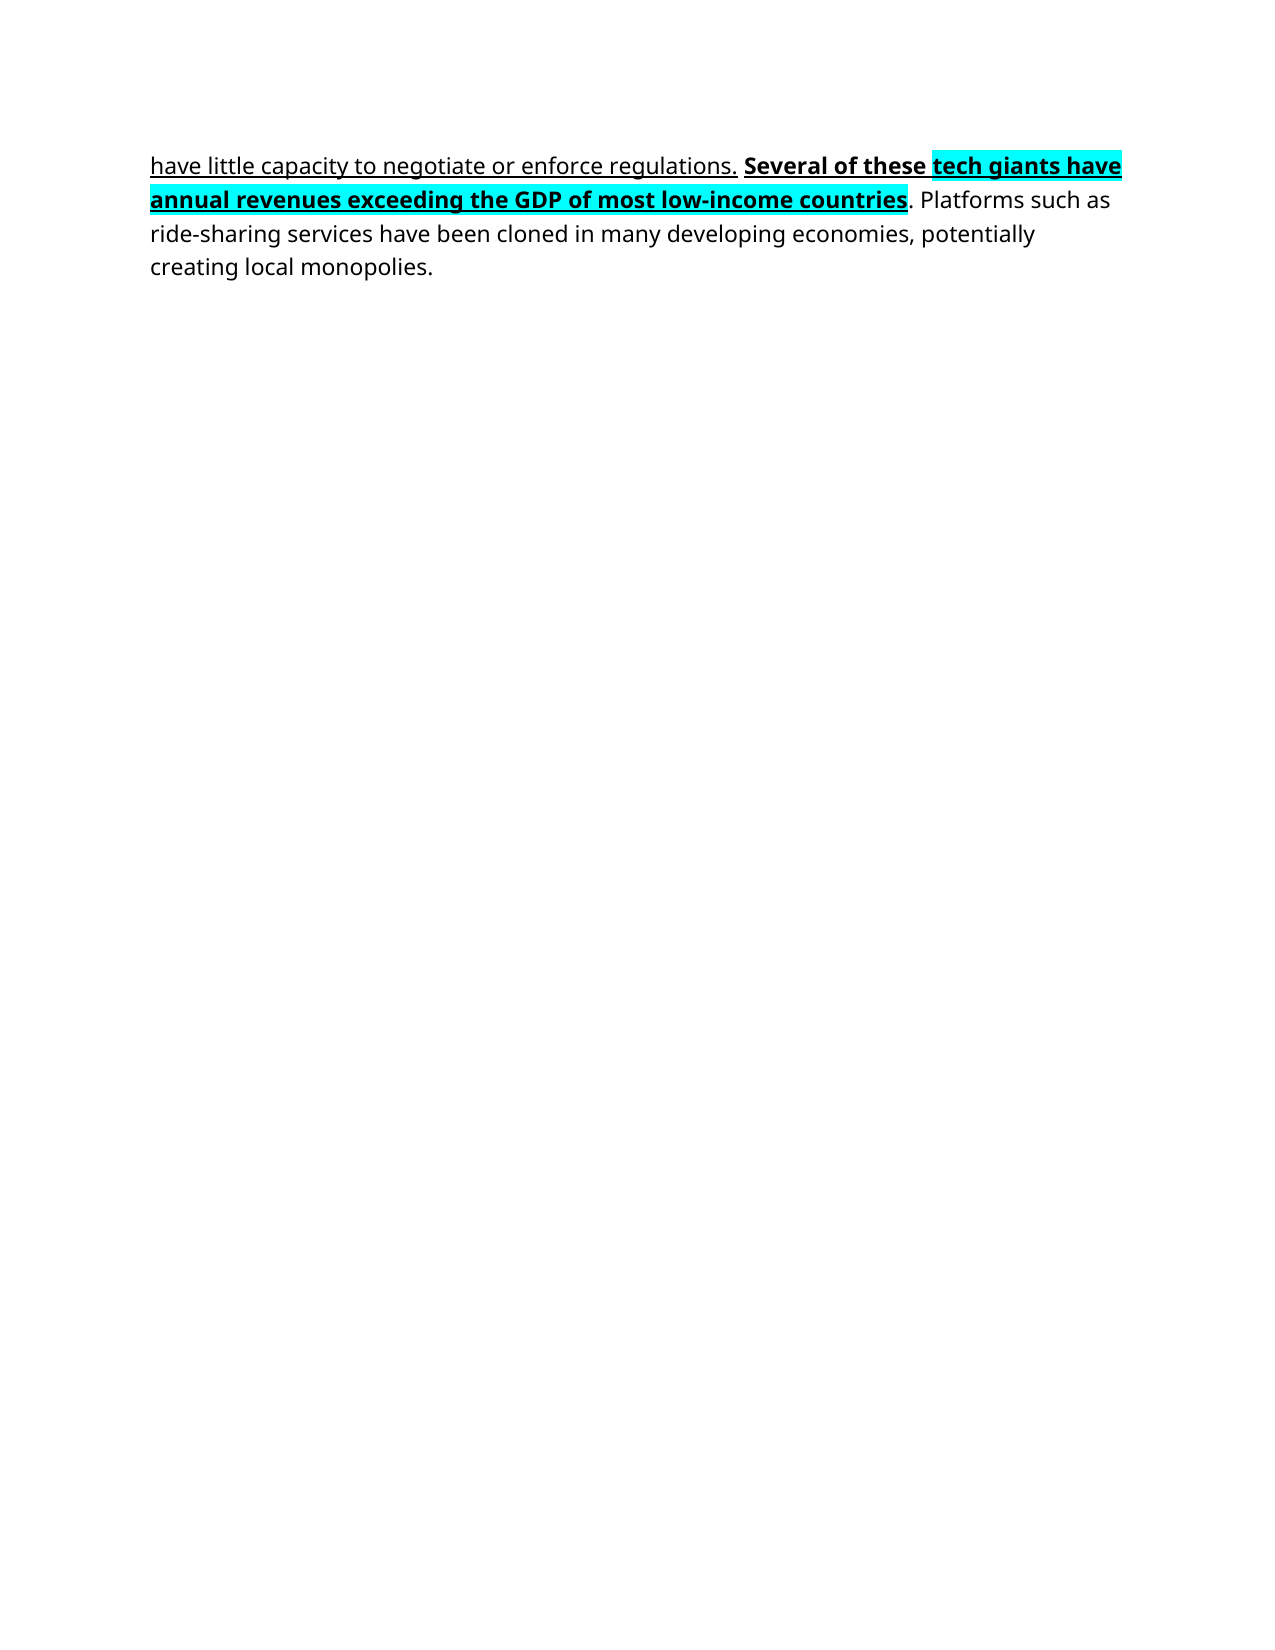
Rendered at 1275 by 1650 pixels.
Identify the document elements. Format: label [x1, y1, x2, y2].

text [150, 150, 1125, 282]
